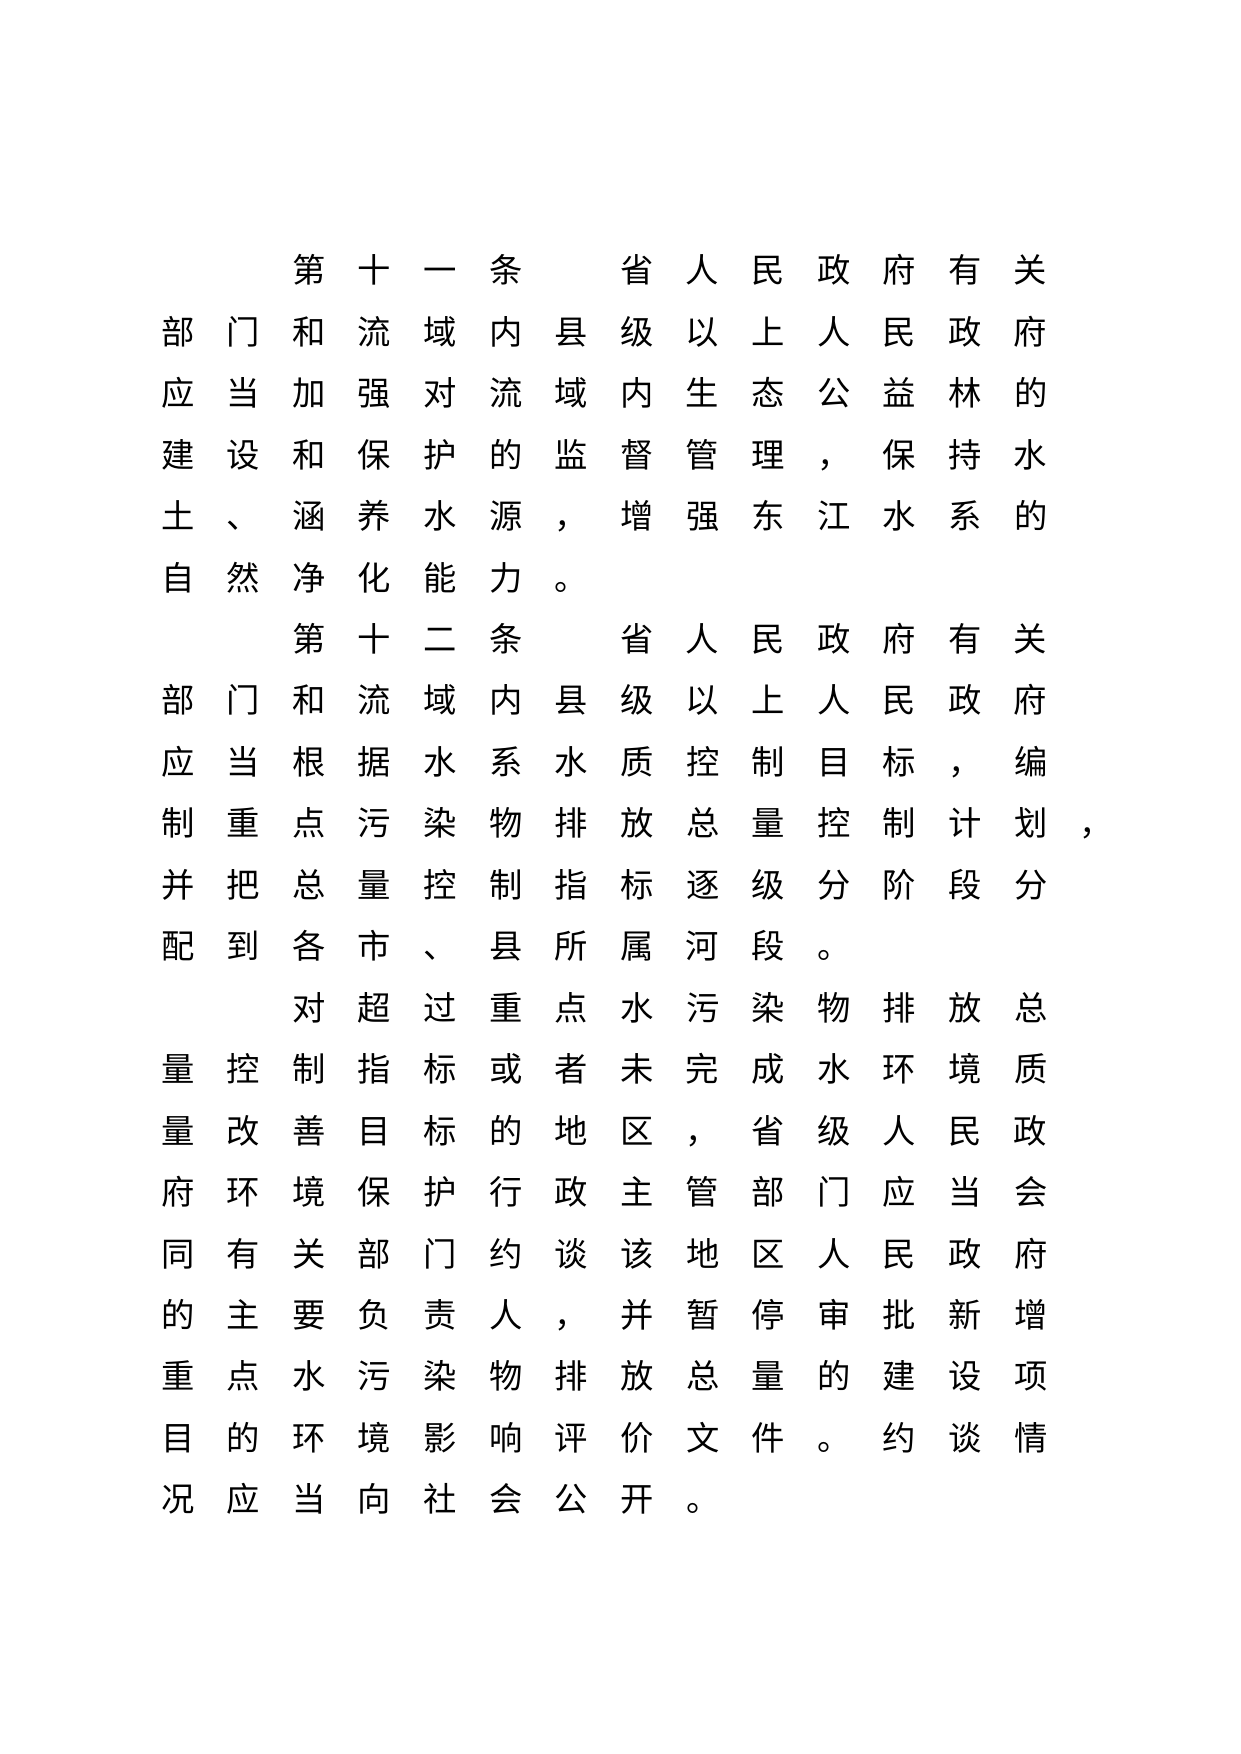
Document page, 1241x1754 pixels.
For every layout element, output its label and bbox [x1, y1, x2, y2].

text [161, 237, 1079, 1528]
